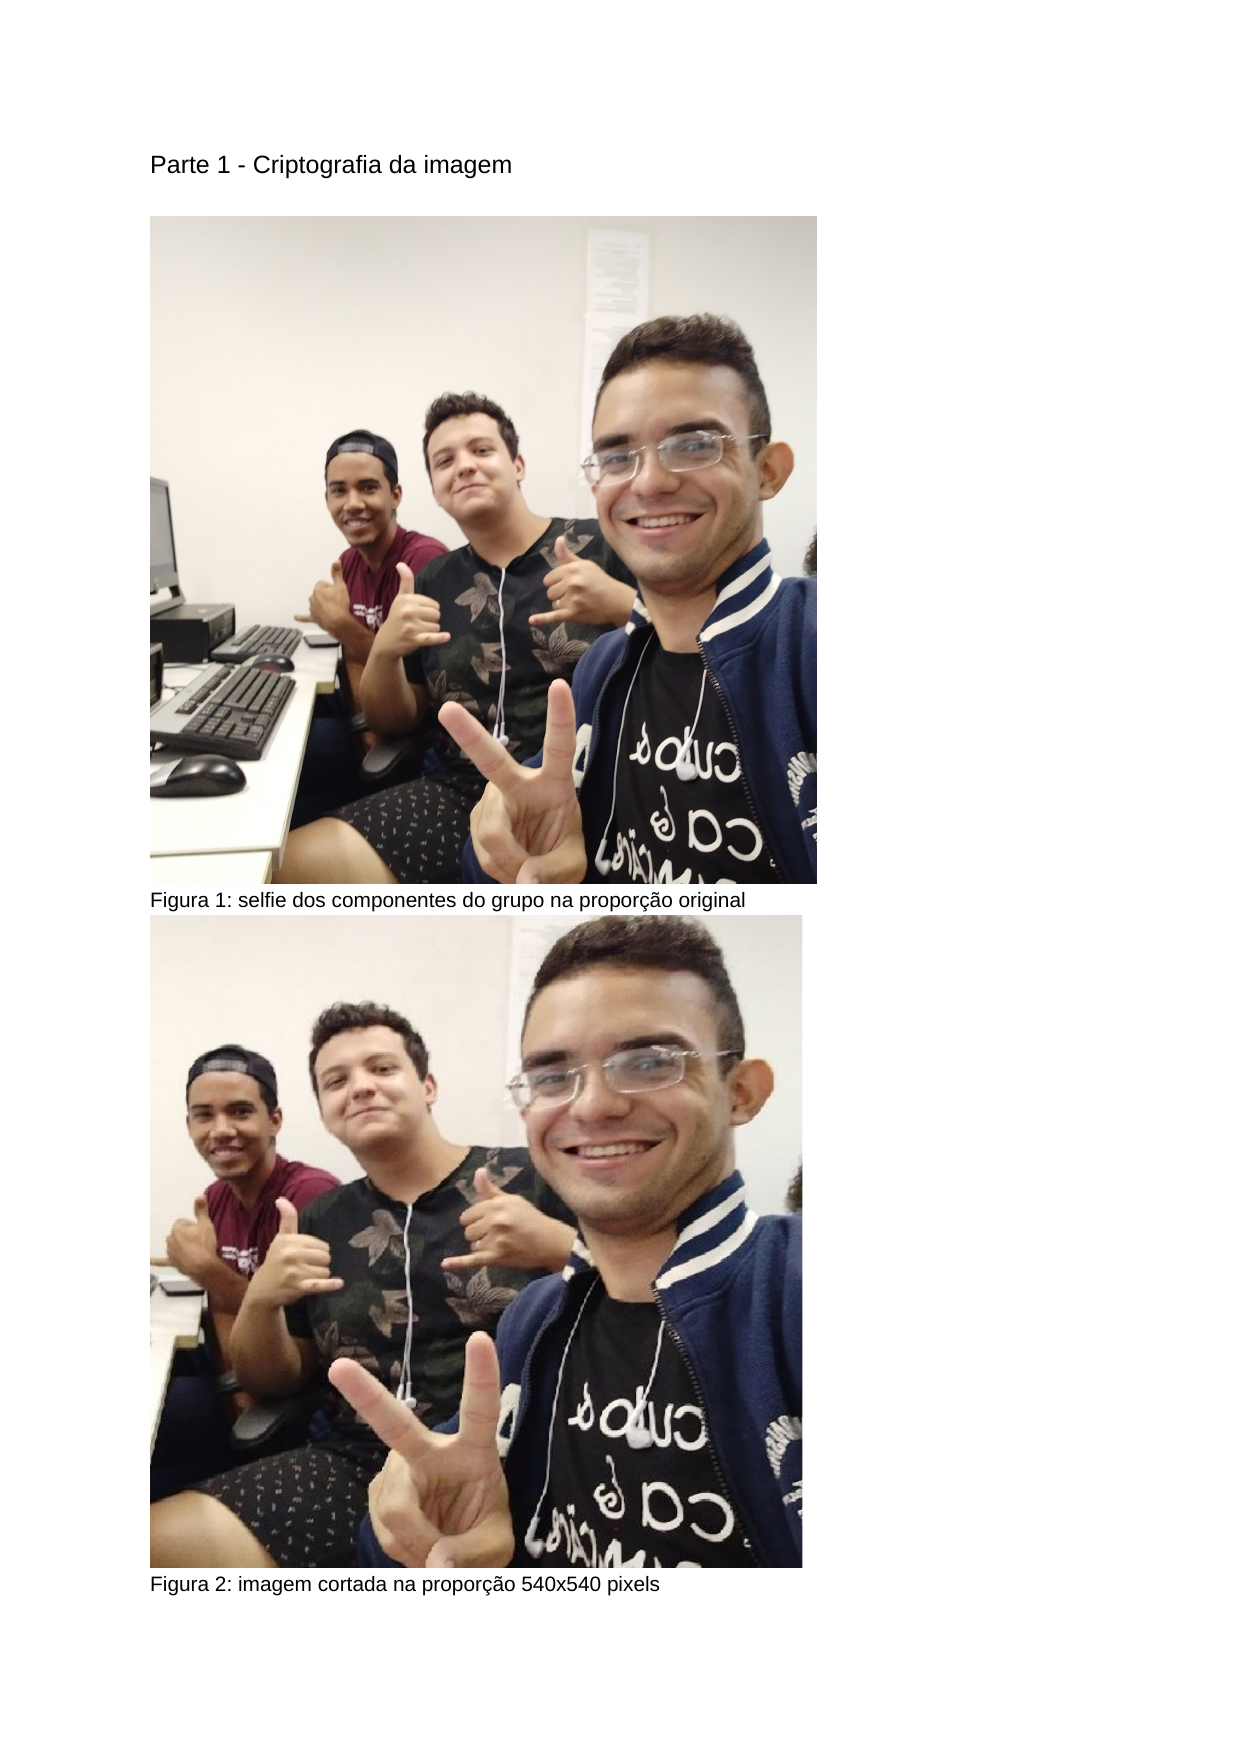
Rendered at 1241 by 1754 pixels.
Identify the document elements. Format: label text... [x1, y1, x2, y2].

text Parte 1 - Criptografia da imagem [150, 150, 1090, 179]
picture [150, 216, 817, 884]
picture [150, 915, 803, 1568]
text Figura 1: selfie dos componentes do grupo na proporção original [150, 888, 1090, 912]
text Figura 2: imagem cortada na proporção 540x540 pixels [150, 1572, 1090, 1596]
